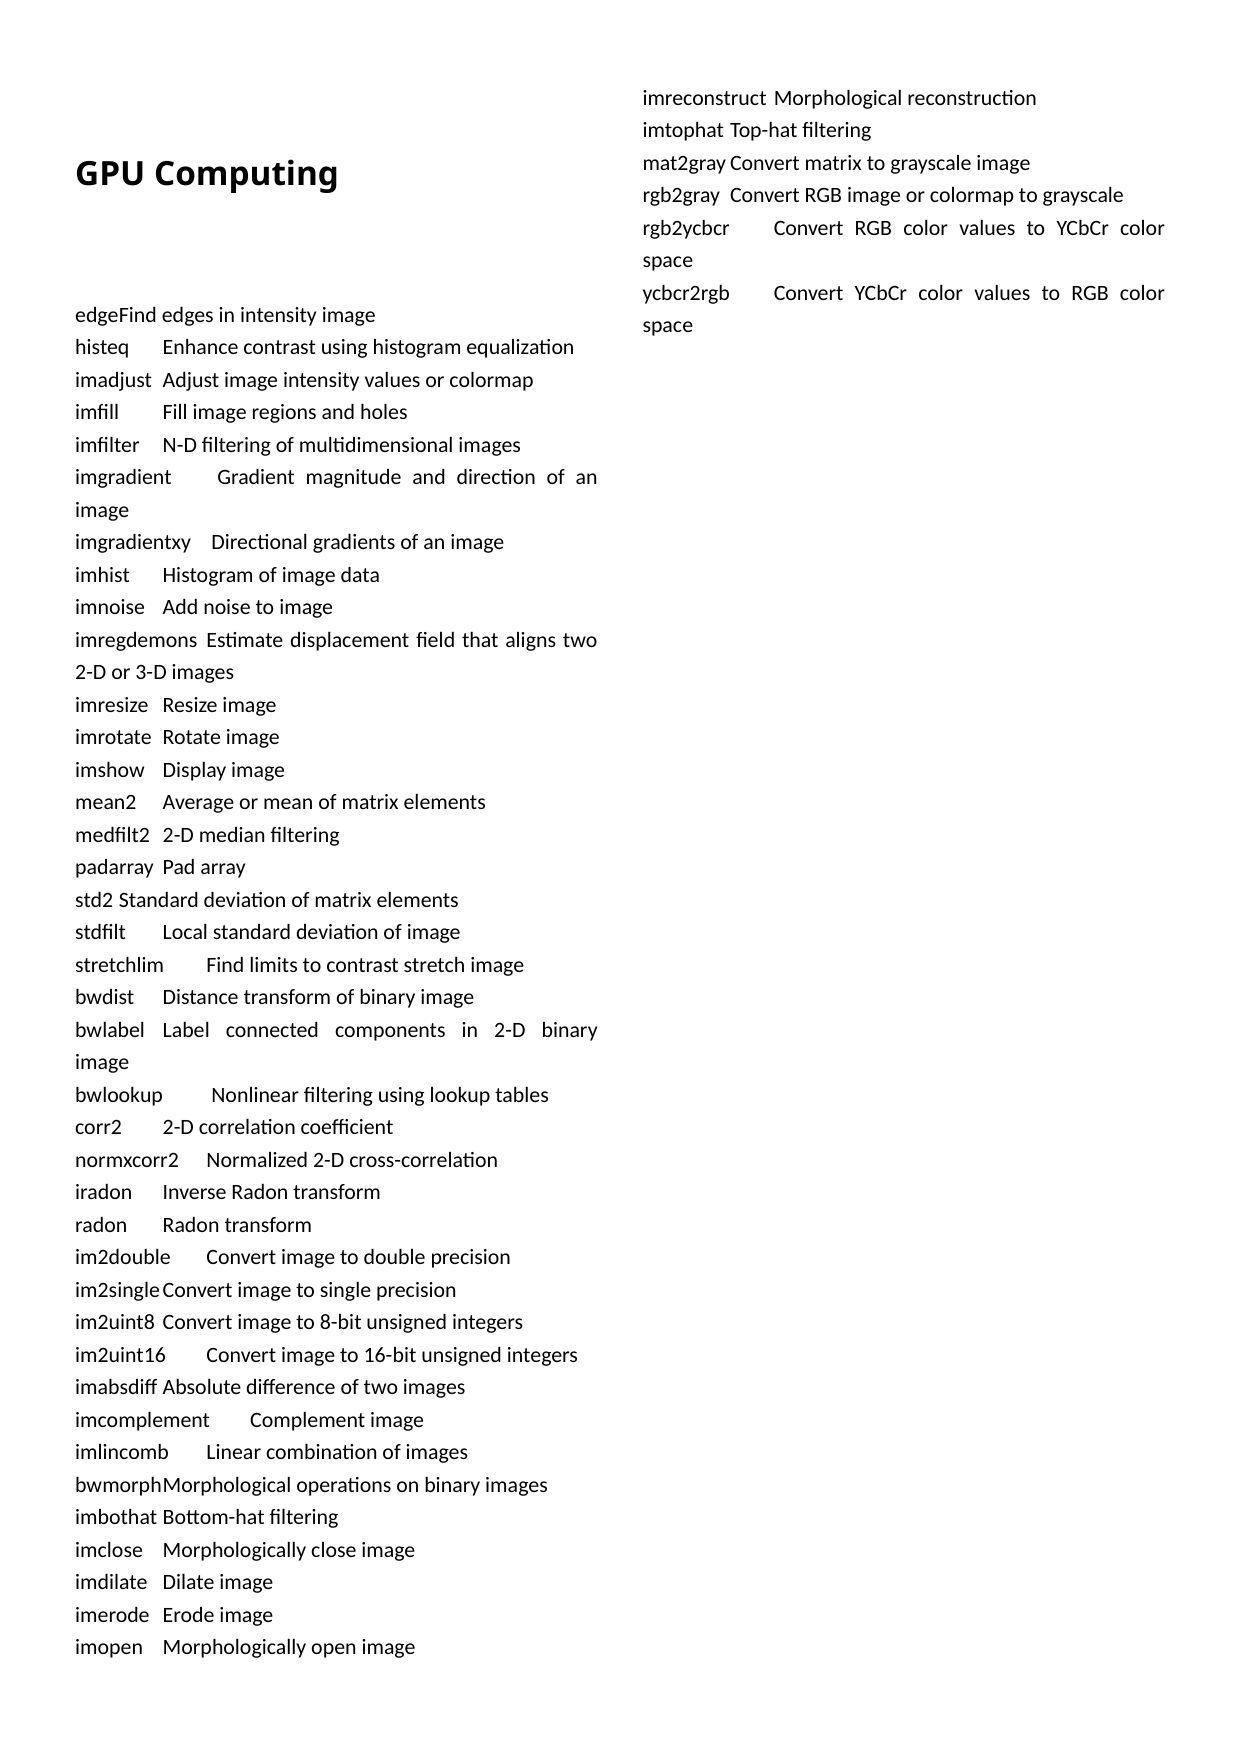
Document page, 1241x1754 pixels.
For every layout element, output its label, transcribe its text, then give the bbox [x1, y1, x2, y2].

text im2uint16 Convert image to 16-bit unsigned integers [75, 1338, 598, 1371]
text imhist Histogram of image data [75, 558, 598, 591]
text rgb2ycbcr Convert RGB color values to YCbCr color space [642, 211, 1165, 276]
text imcomplement Complement image [75, 1403, 598, 1436]
text corr2 2-D correlation coefficient [75, 1111, 598, 1143]
text im2double Convert image to double precision [75, 1241, 598, 1273]
text im2single Convert image to single precision [75, 1273, 598, 1306]
text imgradient Gradient magnitude and direction of an image [75, 461, 598, 526]
text stretchlim Find limits to contrast stretch image [75, 948, 598, 981]
text histeq Enhance contrast using histogram equalization [75, 331, 598, 363]
text imrotate Rotate image [75, 721, 598, 753]
text imbothat Bottom-hat filtering [75, 1501, 598, 1533]
text imdilate Dilate image [75, 1566, 598, 1598]
text imfilter N-D filtering of multidimensional images [75, 428, 598, 461]
text rgb2gray Convert RGB image or colormap to grayscale [642, 178, 1165, 211]
text imresize Resize image [75, 688, 598, 721]
text imreconstruct Morphological reconstruction [642, 81, 1165, 113]
text ycbcr2rgb Convert YCbCr color values to RGB color space [642, 276, 1165, 341]
text imadjust Adjust image intensity values or colormap [75, 363, 598, 396]
text imgradientxy Directional gradients of an image [75, 526, 598, 558]
text imlincomb Linear combination of images [75, 1436, 598, 1468]
text imnoise Add noise to image [75, 591, 598, 623]
text radon Radon transform [75, 1208, 598, 1241]
text bwlookup Nonlinear filtering using lookup tables [75, 1078, 598, 1111]
subtitle GPU Computing [75, 140, 598, 205]
text imclose Morphologically close image [75, 1533, 598, 1566]
text stdfilt Local standard deviation of image [75, 916, 598, 948]
text bwdist Distance transform of binary image [75, 981, 598, 1013]
text normxcorr2 Normalized 2-D cross-correlation [75, 1143, 598, 1176]
text std2 Standard deviation of matrix elements [75, 883, 598, 916]
text edge Find edges in intensity image [75, 298, 598, 331]
text medfilt2 2-D median filtering [75, 818, 598, 851]
text imtophat Top-hat filtering [642, 113, 1165, 146]
text bwlabel Label connected components in 2-D binary image [75, 1013, 598, 1078]
text imshow Display image [75, 753, 598, 786]
text mean2 Average or mean of matrix elements [75, 786, 598, 818]
text mat2gray Convert matrix to grayscale image [642, 146, 1165, 178]
text imopen Morphologically open image [75, 1631, 598, 1663]
text imabsdiff Absolute difference of two images [75, 1371, 598, 1403]
text bwmorph Morphological operations on binary images [75, 1468, 598, 1501]
text imregdemons Estimate displacement field that aligns two 2-D or 3-D images [75, 623, 598, 688]
text im2uint8 Convert image to 8-bit unsigned integers [75, 1306, 598, 1338]
text imfill Fill image regions and holes [75, 396, 598, 428]
text iradon Inverse Radon transform [75, 1176, 598, 1208]
text imerode Erode image [75, 1598, 598, 1631]
text padarray Pad array [75, 851, 598, 883]
